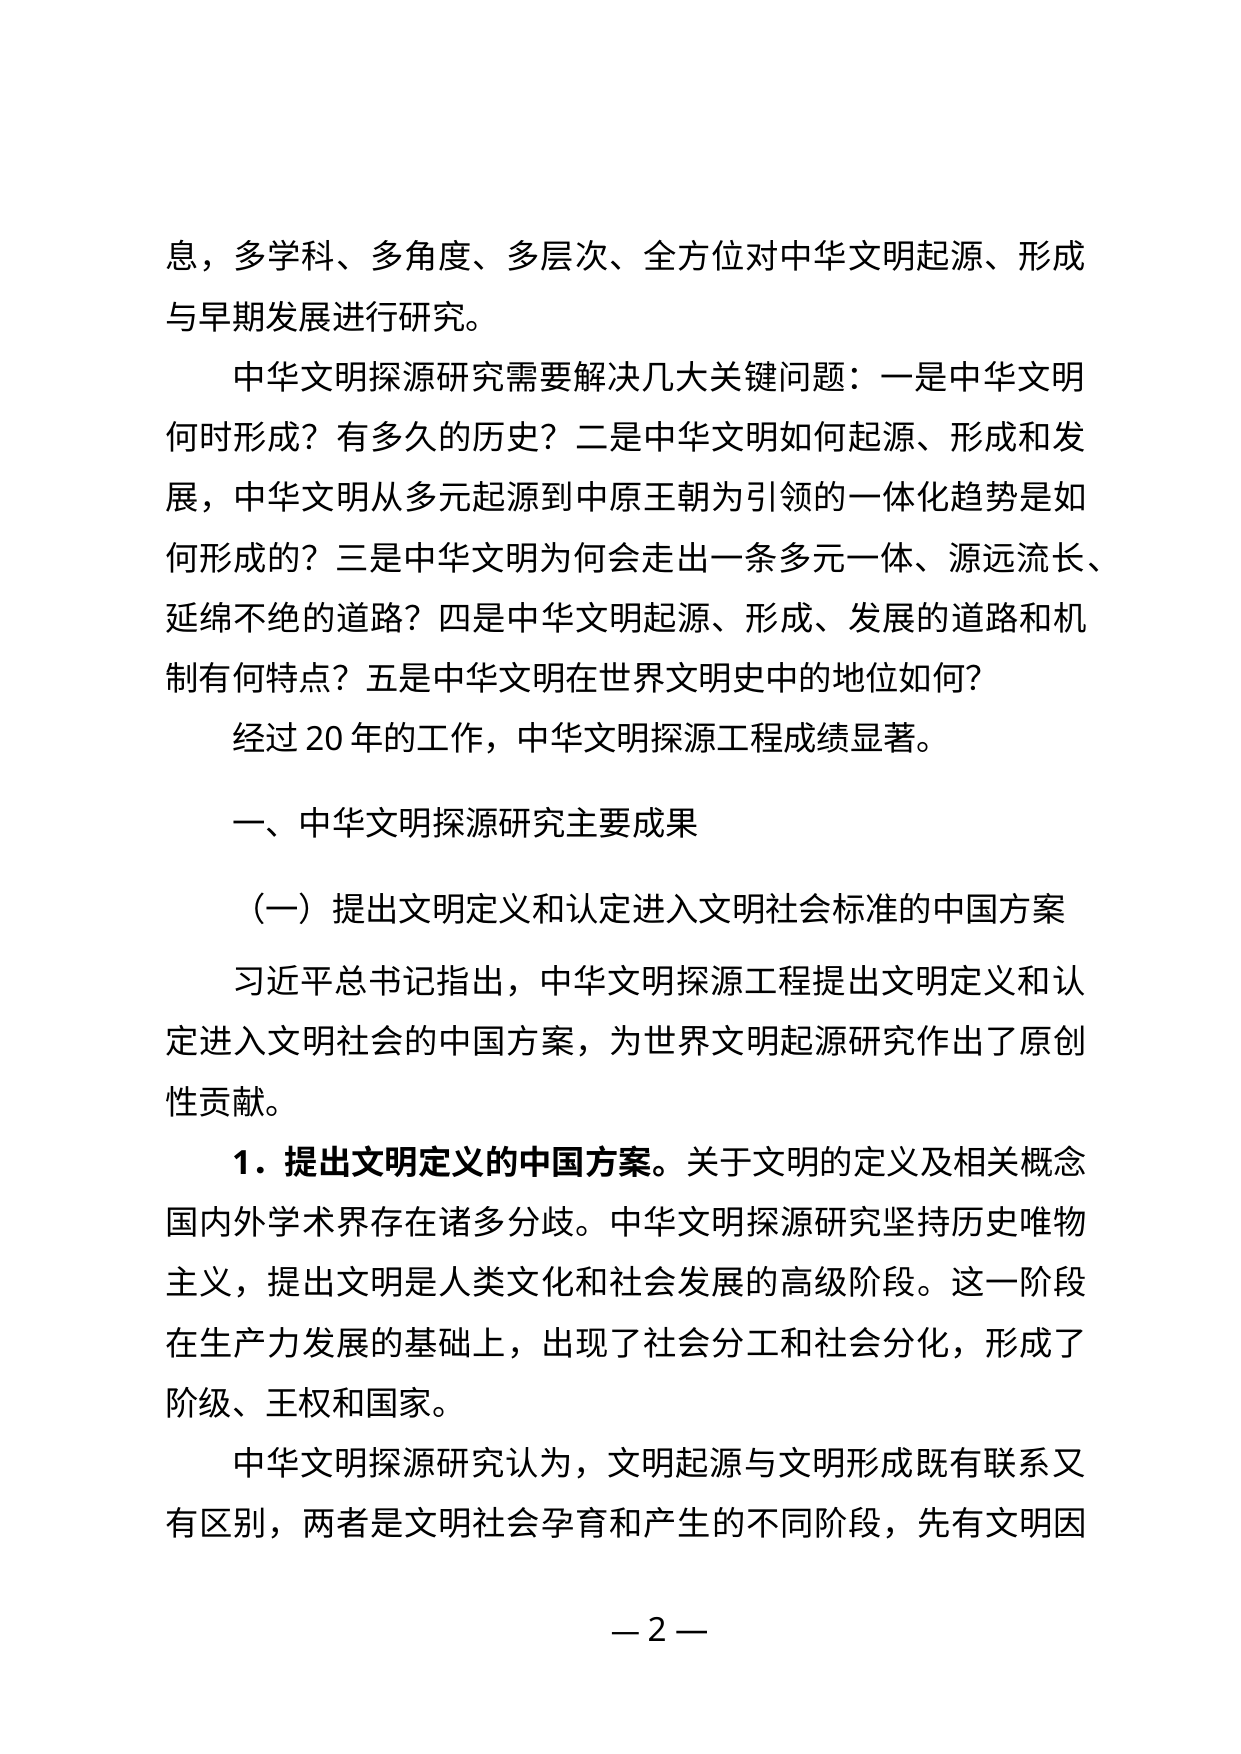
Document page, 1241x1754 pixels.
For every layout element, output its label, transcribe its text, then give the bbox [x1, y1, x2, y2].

text 中华文明探源研究需要解决几大关键问题：一是中华文明何时形成？有多久的历史？二是中华文明如何起源、形成和发展，中华文明从多元起源到中原王朝为引领的一体化趋势是如何形成的？三是中华文明为何会走出一条多元一体、源远流长、延绵不绝的道路？四是中华文明起源、形成、发展的道路和机制有何特点？五是中华文明在世界文明史中的地位如何？ [165, 339, 1087, 700]
subtitle （一）提出文明定义和认定进入文明社会标准的中国方案 [165, 870, 1087, 931]
text 习近平总书记指出，中华文明探源工程提出文明定义和认定进入文明社会的中国方案，为世界文明起源研究作出了原创性贡献。 [165, 943, 1087, 1124]
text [165, 218, 1087, 339]
subtitle 一、中华文明探源研究主要成果 [165, 785, 1087, 845]
text 1．提出文明定义的中国方案。关于文明的定义及相关概念，国内外学术界存在诸多分歧。中华文明探源研究坚持历史唯物主义，提出文明是人类文化和社会发展的高级阶段。这一阶段在生产力发展的基础上，出现了社会分工和社会分化，形成了阶级、王权和国家。 [165, 1124, 1087, 1425]
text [165, 1425, 1087, 1545]
text 经过20年的工作，中华文明探源工程成绩显著。 [165, 700, 1087, 760]
